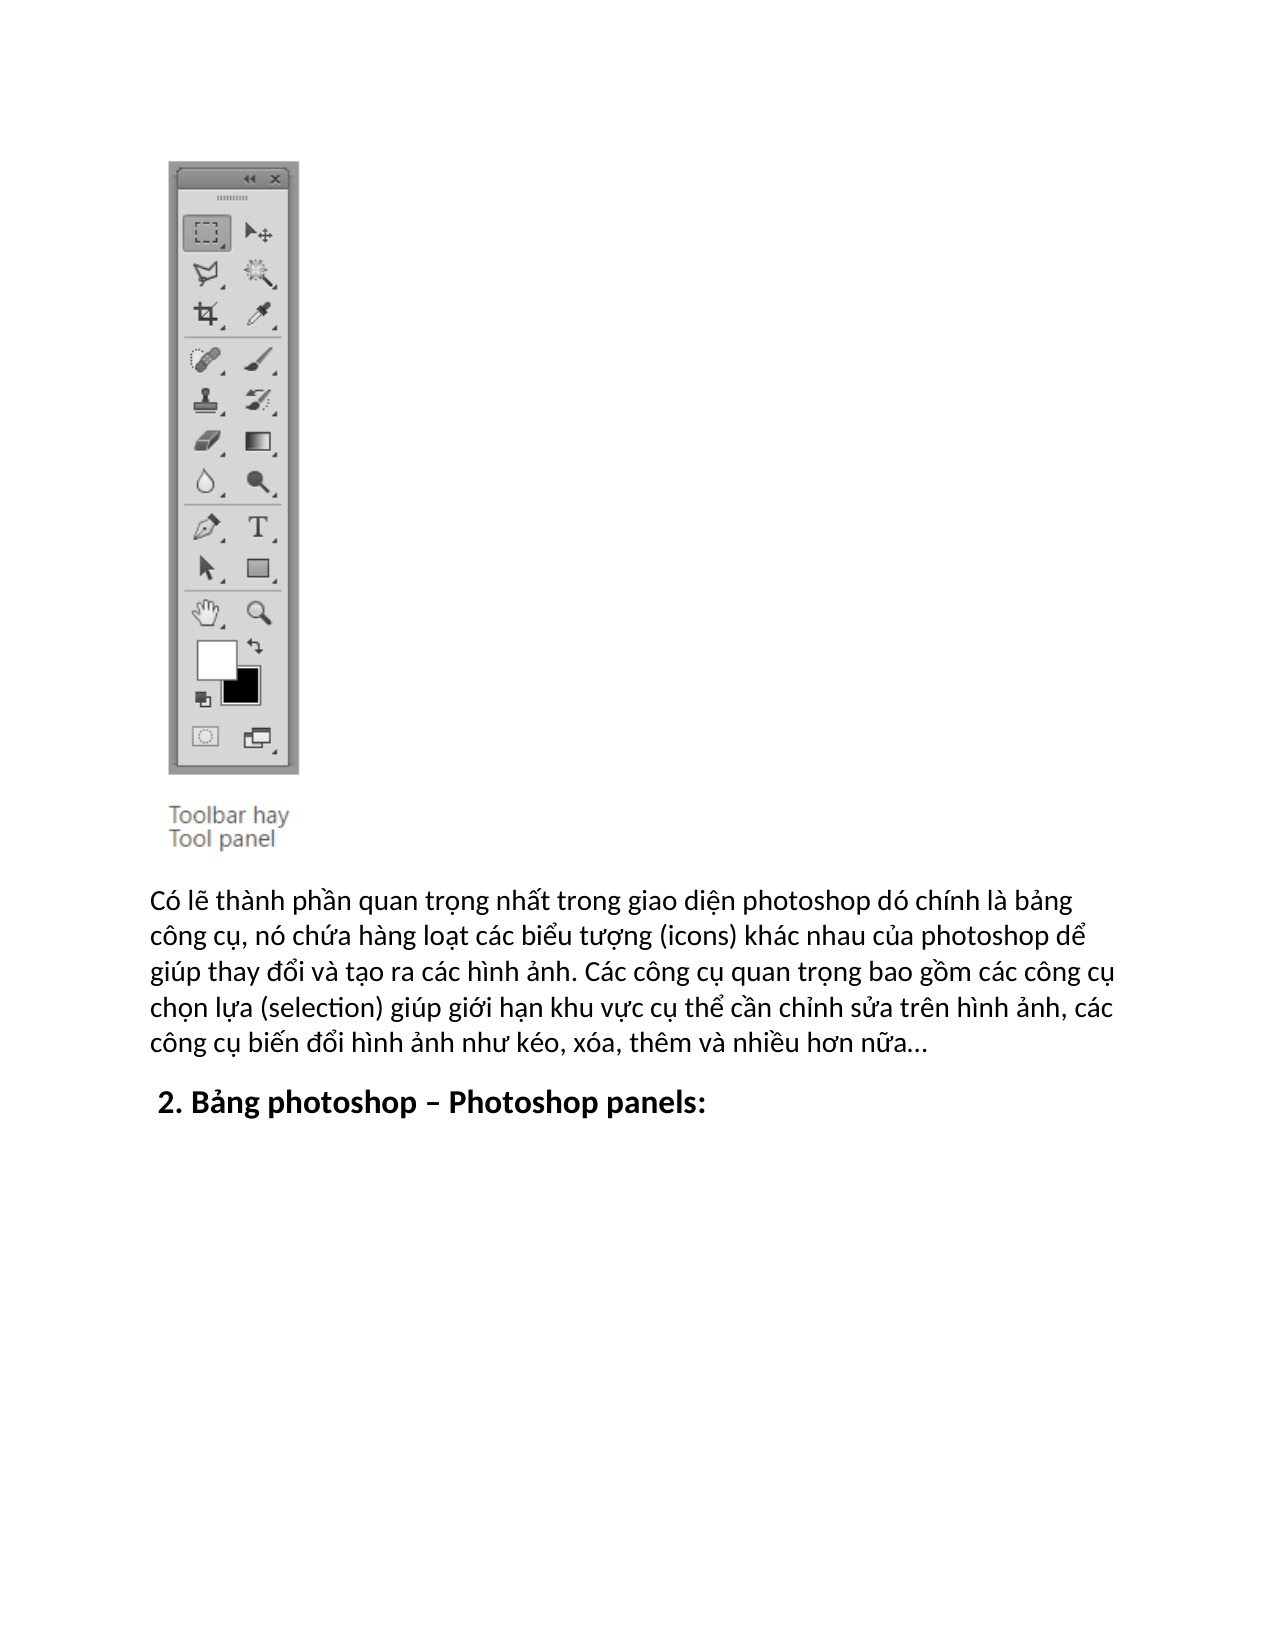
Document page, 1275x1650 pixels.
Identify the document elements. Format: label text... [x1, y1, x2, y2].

picture [150, 150, 314, 861]
text Có lẽ thành phần quan trọng nhất trong giao diện photoshop dó chính là bảng công cụ, nó chứa hàng loạt các biểu tượng (icons) khác nhau của photoshop dể giúp thay đổi và tạo ra các hình ảnh. Các công cụ quan trọng bao gồm các công cụ chọn lựa (selection) giúp giới hạn khu vực cụ thể cần chỉnh sửa trên hình ảnh, các công cụ biến đổi hình ảnh như kéo, xóa, thêm và nhiều hơn nữa… [150, 882, 1125, 1060]
text 2. Bảng photoshop – Photoshop panels: [150, 1081, 1125, 1121]
